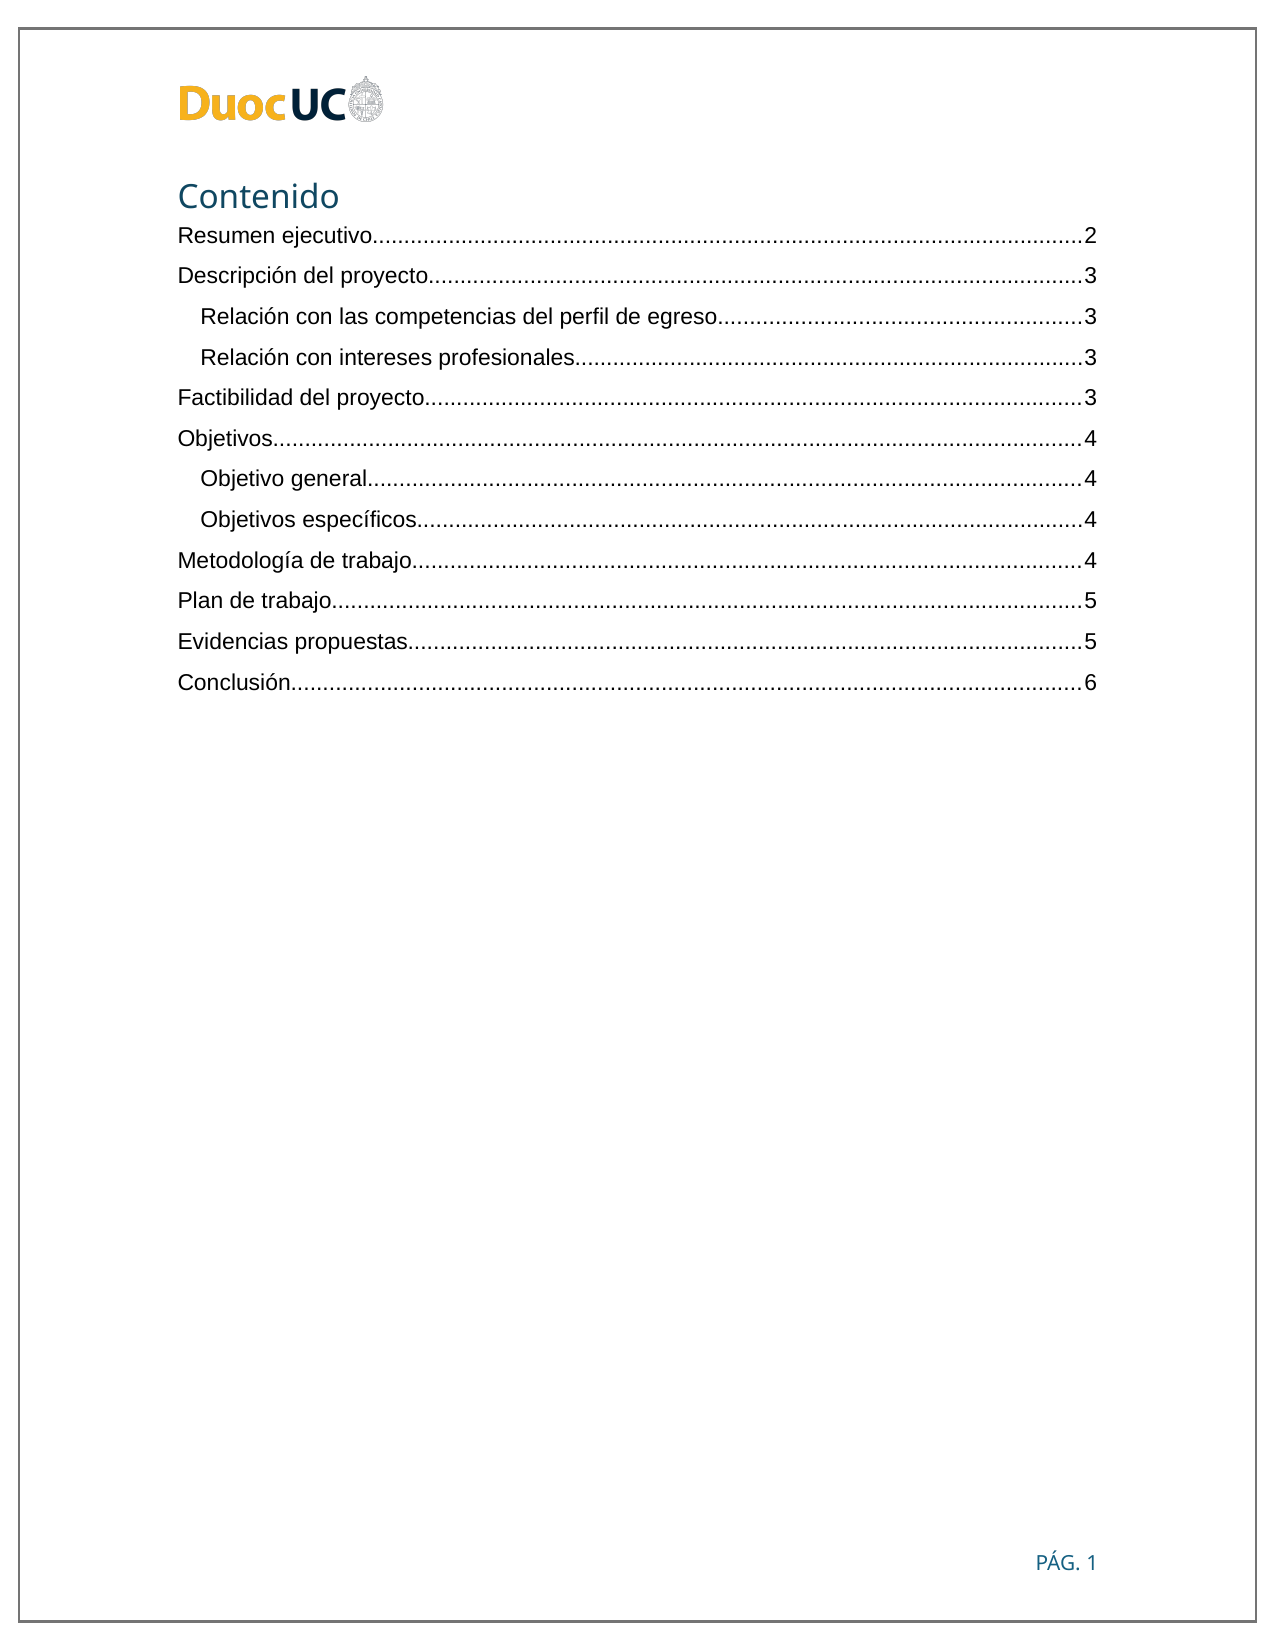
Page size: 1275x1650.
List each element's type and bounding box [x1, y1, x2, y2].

picture [177, 73, 385, 125]
